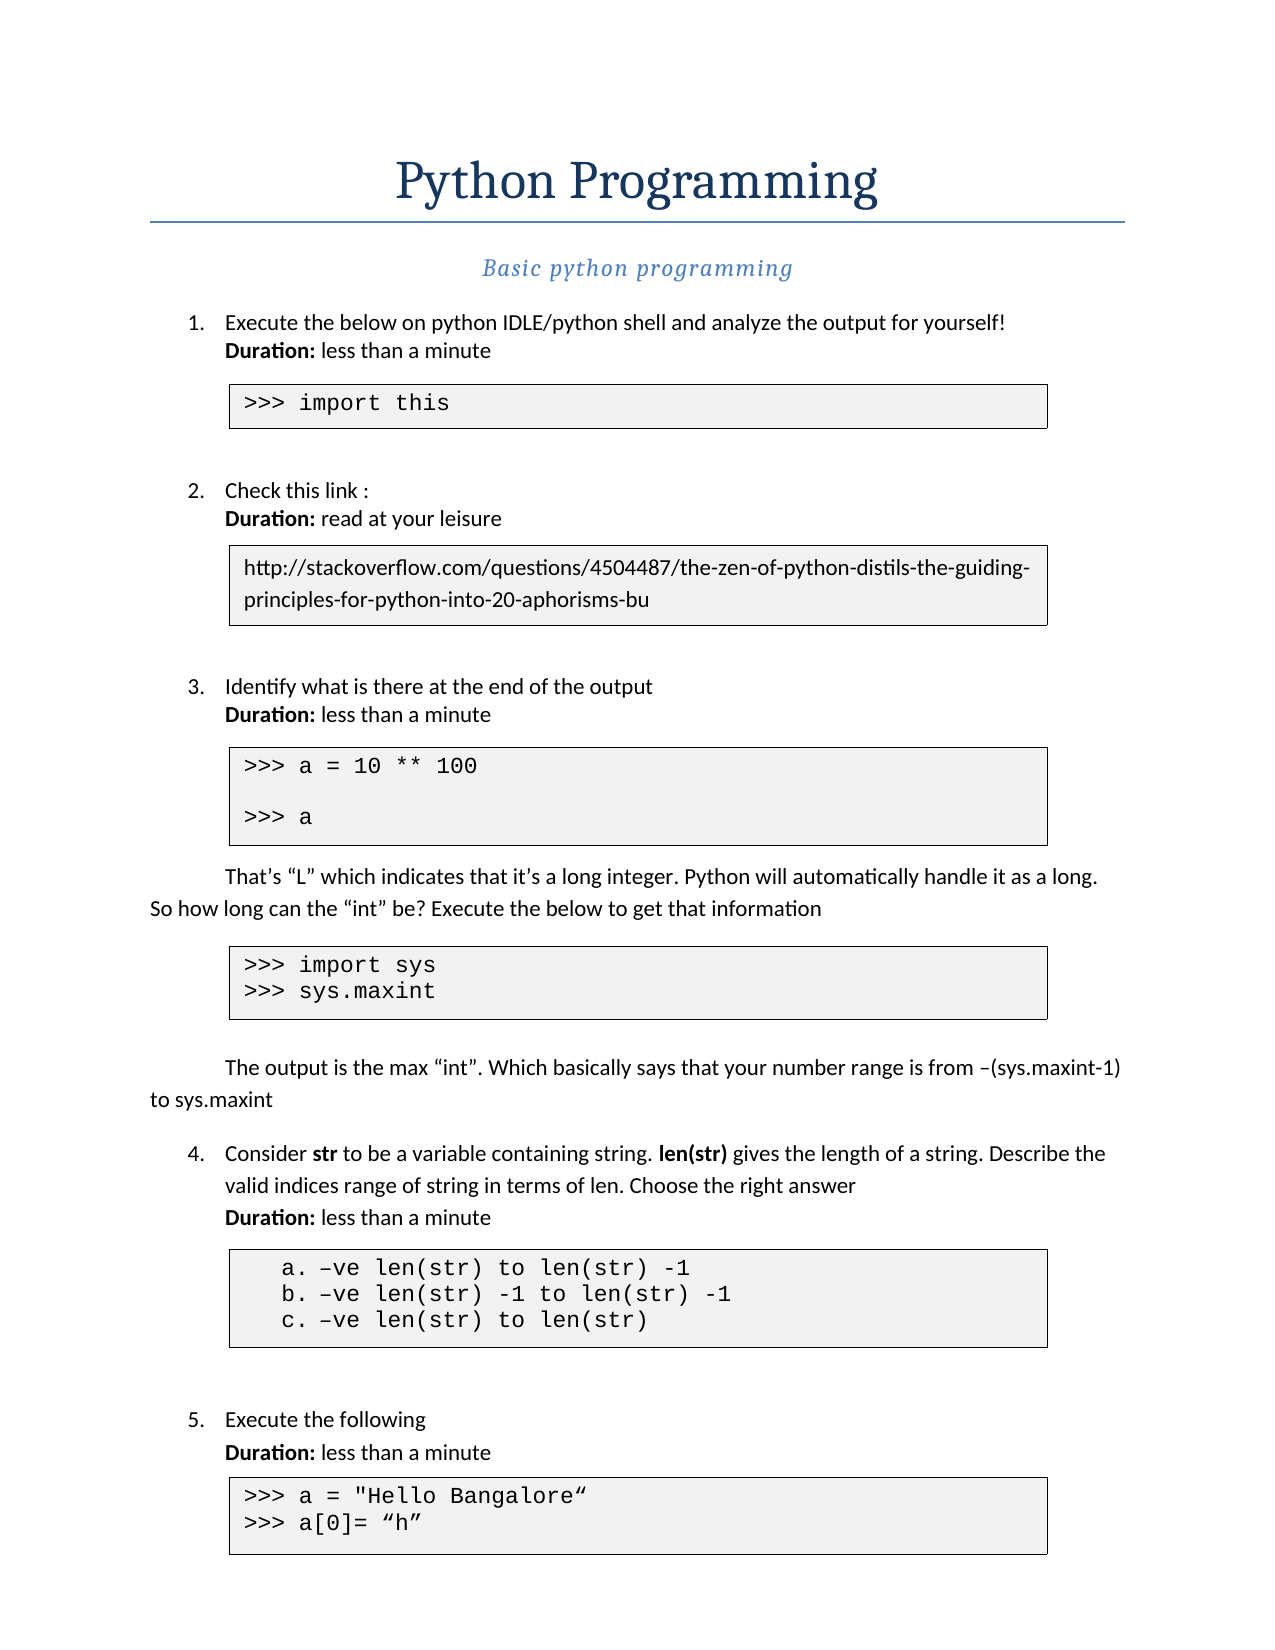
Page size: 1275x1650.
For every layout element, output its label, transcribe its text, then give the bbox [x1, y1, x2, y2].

list Duration: less than a minute [225, 1438, 1125, 1466]
list Consider str to be a variable containing string. len(str) gives the length of a string. Describe the valid indices range of string in terms of len. Choose the right answer [187, 1139, 1125, 1199]
title Python Programming [150, 150, 1125, 221]
list Execute the below on python IDLE/python shell and analyze the output for yourself! [187, 308, 1125, 336]
text The output is the max “int”. Which basically says that your number range is from –(sys.maxint-1) to sys.maxint [150, 1053, 1125, 1114]
text Duration: read at your leisure [225, 504, 1125, 532]
text That’s “L” which indicates that it’s a long integer. Python will automatically handle it as a long. So how long can the “int” be? Execute the below to get that information [150, 862, 1125, 922]
text Duration: less than a minute [225, 700, 1125, 728]
list Identify what is there at the end of the output [187, 672, 1125, 700]
subtitle Basic python programming [150, 254, 1125, 283]
list Check this link : [187, 476, 1125, 504]
list Duration: less than a minute [225, 1203, 1125, 1231]
text Duration: less than a minute [225, 336, 1125, 364]
list Execute the following [187, 1406, 1125, 1434]
